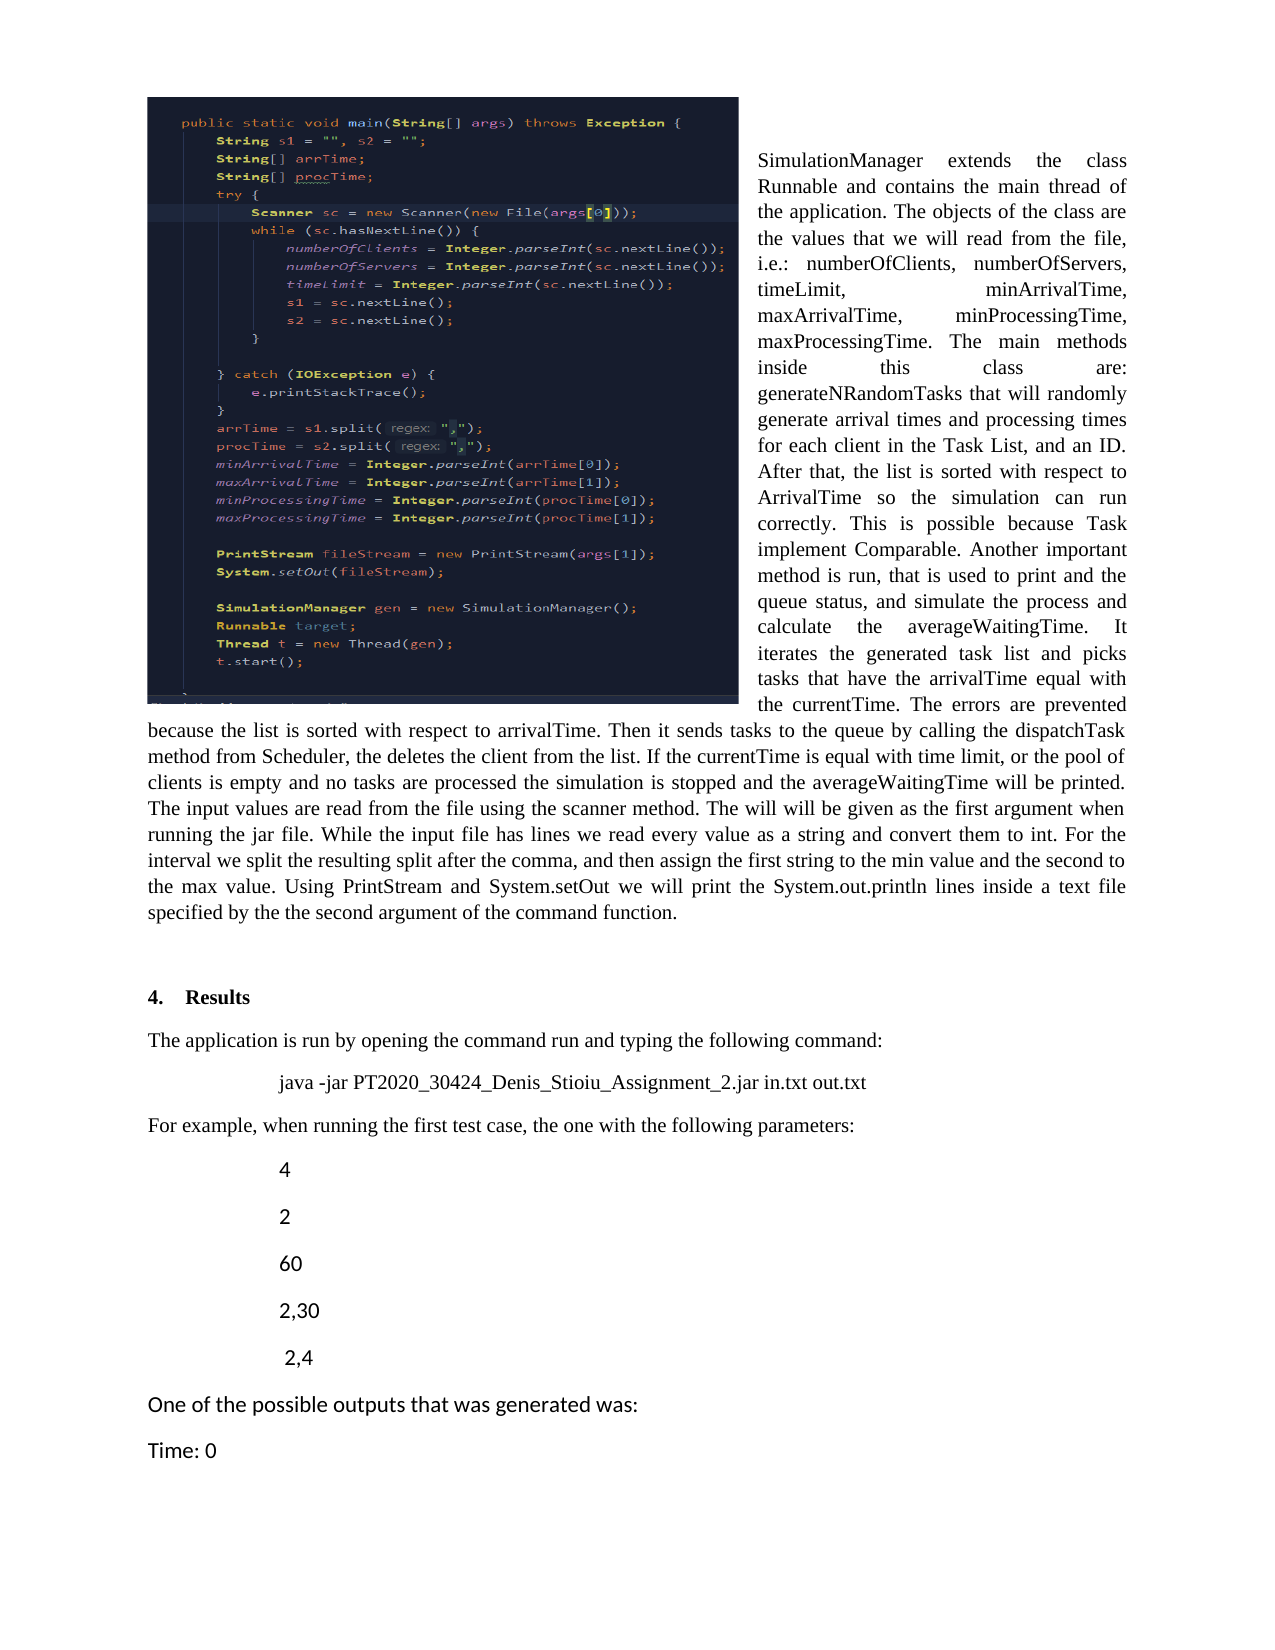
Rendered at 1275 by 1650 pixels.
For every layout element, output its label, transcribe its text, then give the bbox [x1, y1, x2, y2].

text 4 [148, 1155, 1127, 1183]
text Time: 0 [148, 1437, 1127, 1465]
text java -jar PT2020_30424_Denis_Stioiu_Assignment_2.jar in.txt out.txt [148, 1070, 1127, 1094]
text 2 [148, 1202, 1127, 1230]
text For example, when running the first test case, the one with the following parameters: [148, 1113, 1127, 1137]
text 60 [148, 1249, 1127, 1277]
text The application is run by opening the command run and typing the following command: [148, 1028, 1127, 1052]
picture [147, 97, 739, 704]
list Results [148, 985, 1127, 1009]
text 2,30 [148, 1296, 1127, 1324]
text 2,4 [148, 1343, 1127, 1371]
text One of the possible outputs that was generated was: [148, 1390, 1127, 1418]
